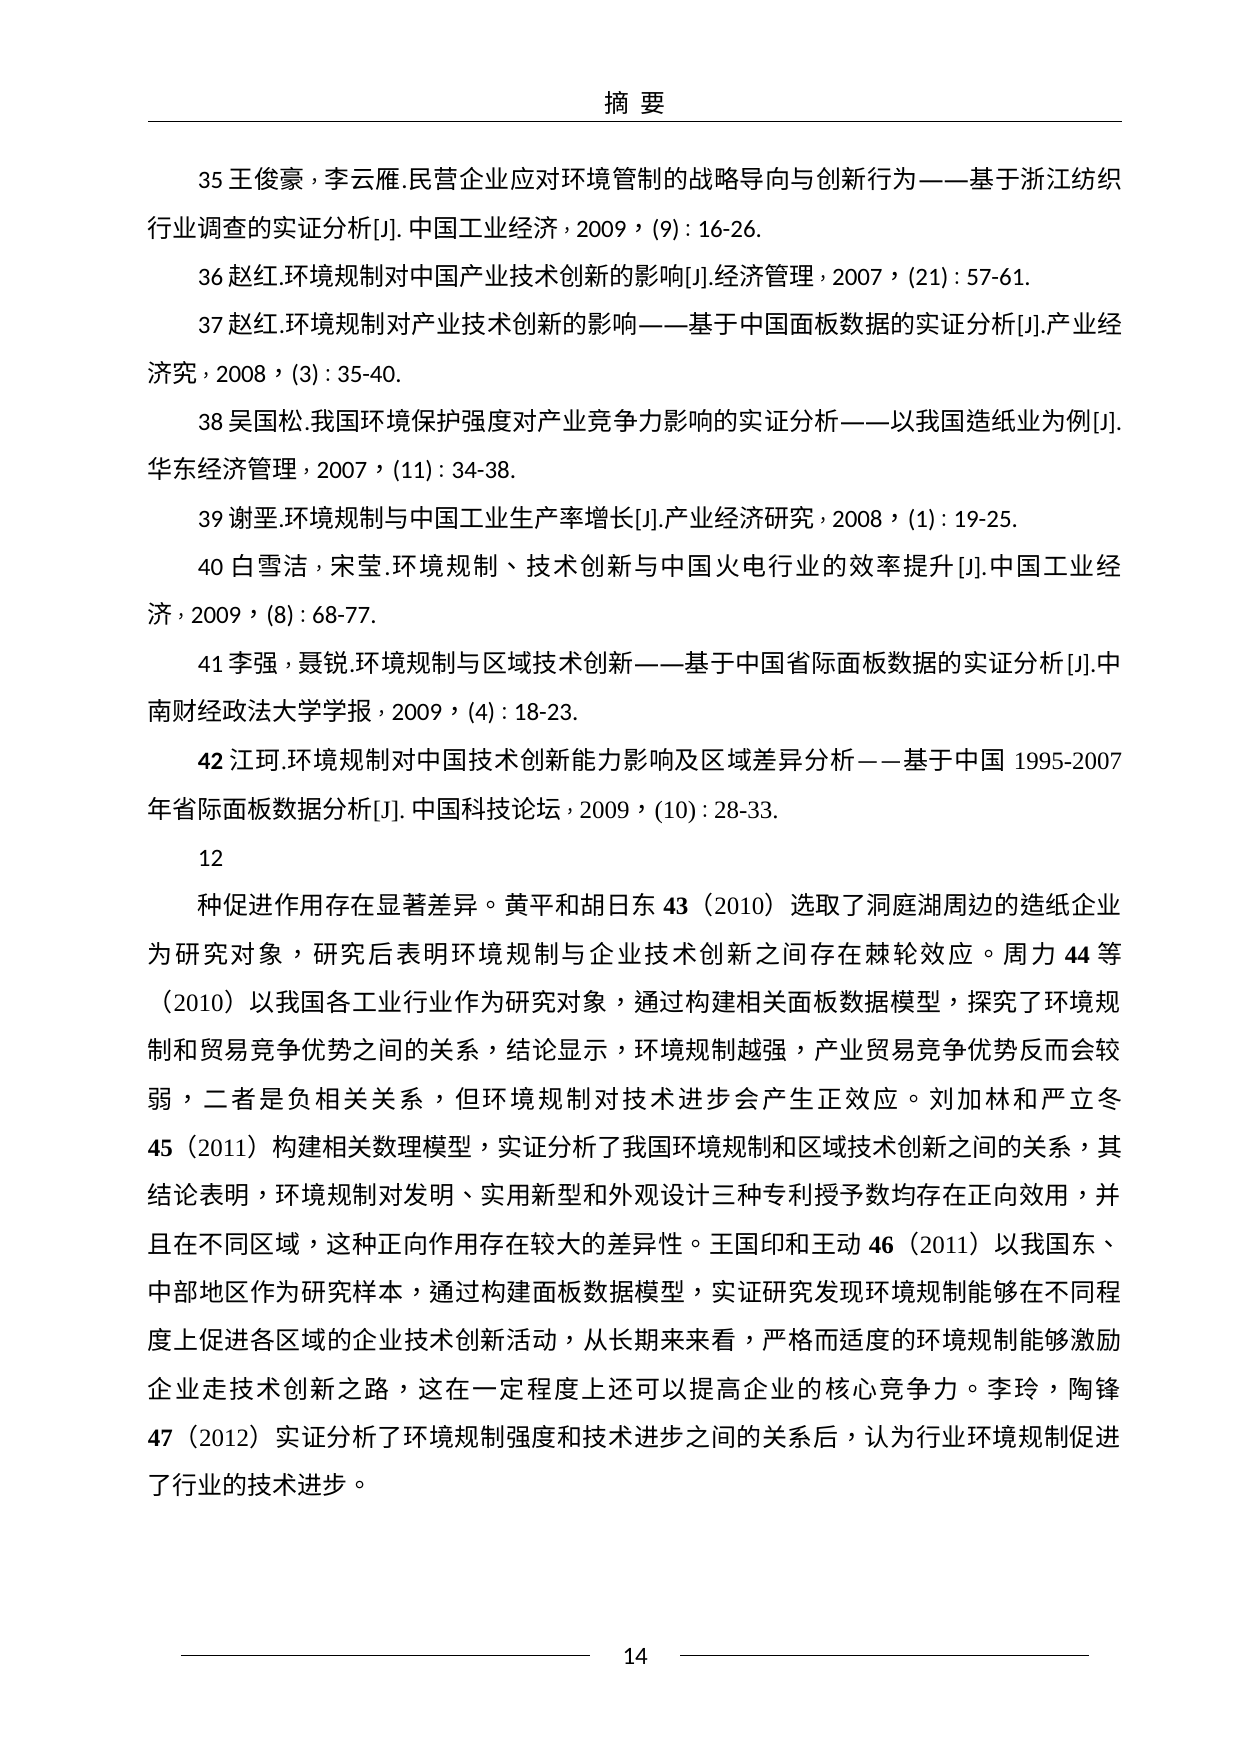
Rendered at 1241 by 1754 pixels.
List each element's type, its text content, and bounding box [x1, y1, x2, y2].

text 35王俊豪，李云雁.民营企业应对环境管制的战略导向与创新行为——基于浙江纺织行业调查的实证分析[J]. 中国工业经济，2009，(9)：16-26. [148, 148, 1122, 244]
text 40白雪洁，宋莹.环境规制、技术创新与中国火电行业的效率提升[J].中国工业经济，2009，(8)：68-77. [148, 534, 1122, 631]
text 39谢垩.环境规制与中国工业生产率增长[J].产业经济研究，2008，(1)：19-25. [148, 486, 1122, 534]
text 37赵红.环境规制对产业技术创新的影响——基于中国面板数据的实证分析[J].产业经济究，2008，(3)：35-40. [148, 293, 1122, 389]
text 41李强，聂锐.环境规制与区域技术创新——基于中国省际面板数据的实证分析[J].中南财经政法大学学报，2009，(4)：18-23. [148, 631, 1122, 728]
text 种促进作用存在显著差异。黄平和胡日东43（2010）选取了洞庭湖周边的造纸企业为研究对象，研究后表明环境规制与企业技术创新之间存在棘轮效应。周力44等（2010）以我国各工业行业作为研究对象，通过构建相关面板数据模型，探究了环境规制和贸易竞争优势之间的关系，结论显示，环境规制越强，产业贸易竞争优势反而会较弱，二者是负相关关系，但环境规制对技术进步会产生正效应。刘加林和严立冬45（2011）构建相关数理模型，实证分析了我国环境规制和区域技术创新之间的关系，其结论表明，环境规制对发明、实用新型和外观设计三种专利授予数均存在正向效用，并且在不同区域，这种正向作用存在较大的差异性。王国印和王动46（2011）以我国东、中部地区作为研究样本，通过构建面板数据模型，实证研究发现环境规制能够在不同程度上促进各区域的企业技术创新活动，从长期来来看，严格而适度的环境规制能够激励企业走技术创新之路，这在一定程度上还可以提高企业的核心竞争力。李玲，陶锋47（2012）实证分析了环境规制强度和技术进步之间的关系后，认为行业环境规制促进了行业的技术进步。 [148, 873, 1122, 1501]
text 36赵红.环境规制对中国产业技术创新的影响[J].经济管理，2007，(21)：57-61. [148, 244, 1122, 293]
text 12 [148, 824, 1122, 873]
text 42江珂.环境规制对中国技术创新能力影响及区域差异分析——基于中国1995-2007年省际面板数据分析[J]. 中国科技论坛，2009，(10)：28-33. [148, 728, 1122, 824]
text 38吴国松.我国环境保护强度对产业竞争力影响的实证分析——以我国造纸业为例[J].华东经济管理，2007，(11)：34-38. [148, 389, 1122, 486]
